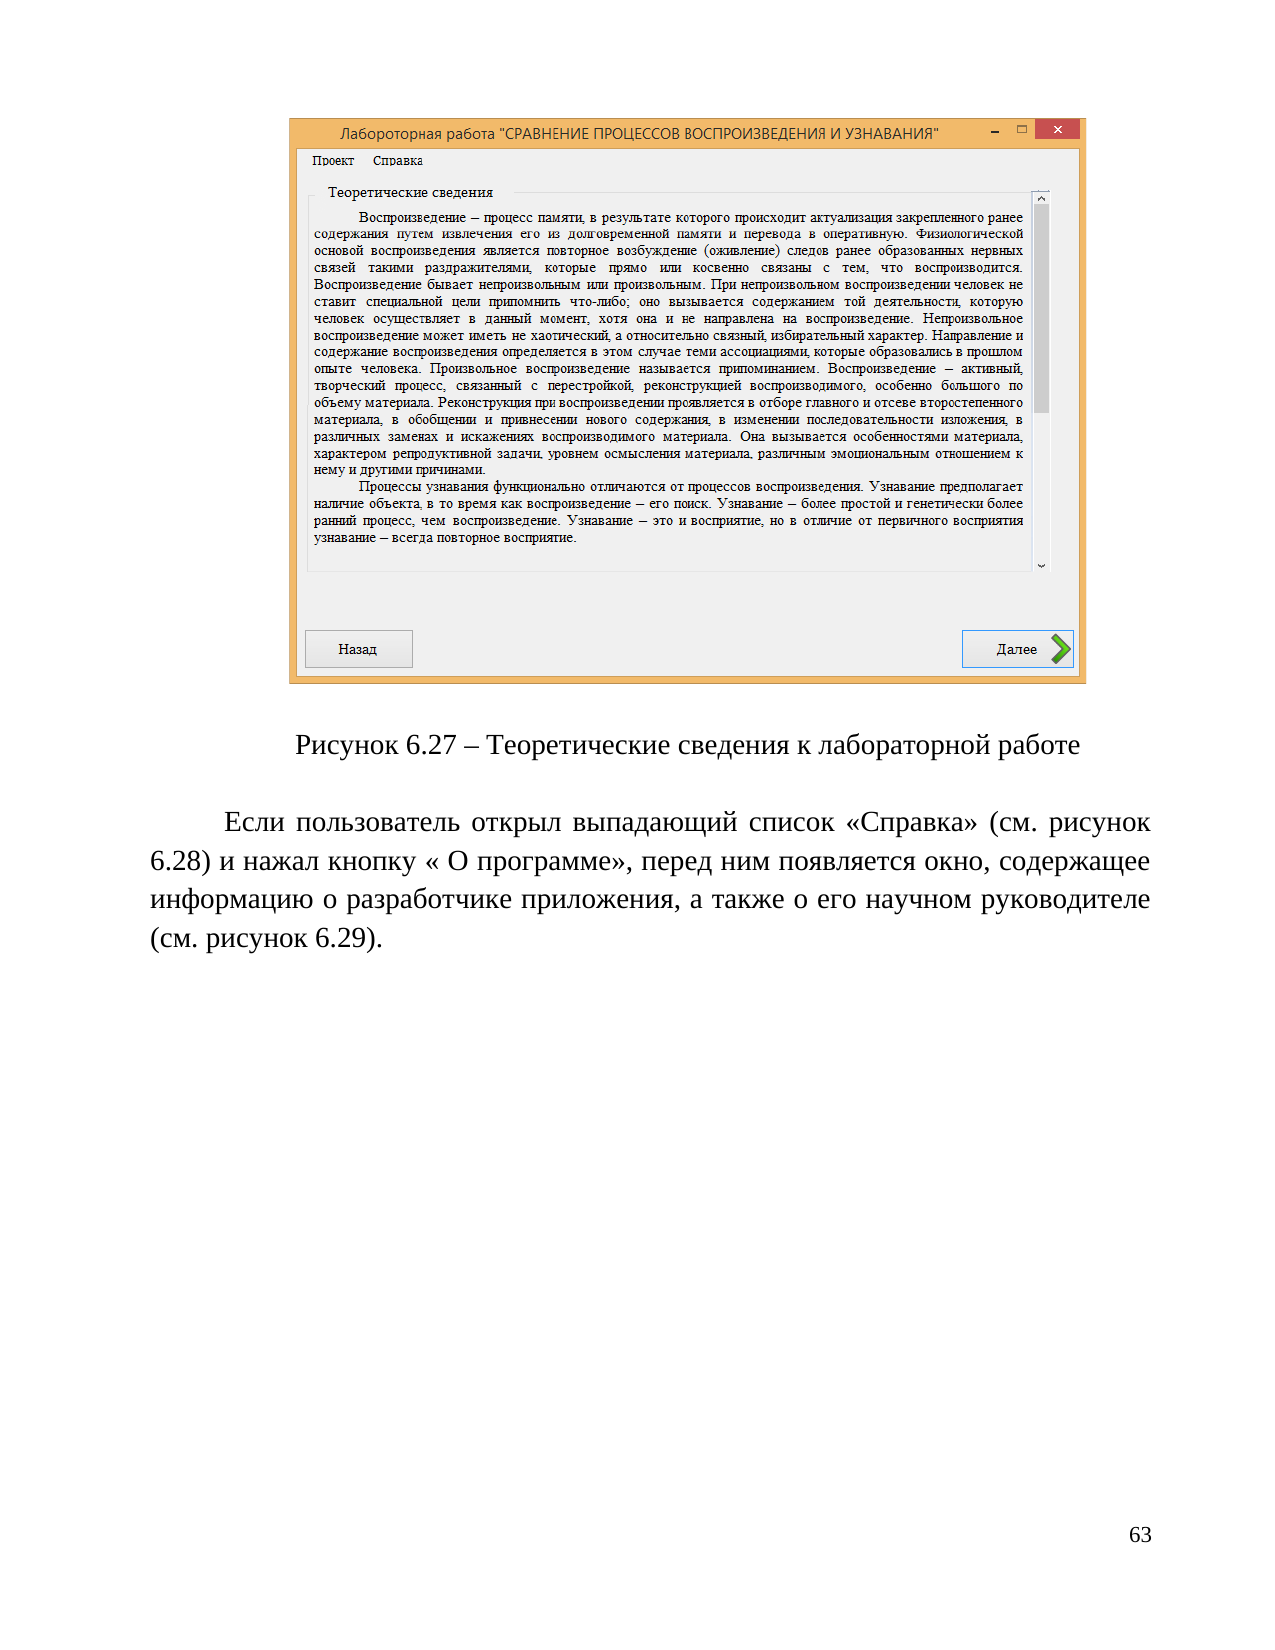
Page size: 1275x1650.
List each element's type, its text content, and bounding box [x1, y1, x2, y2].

text Рисунок 6.27 – Теоретические сведения к лабораторной работе [150, 727, 1152, 761]
picture [289, 118, 1087, 685]
text Если пользователь открыл выпадающий список «Справка» (см. рисунок 6.28) и нажал кнопку « О программе», перед ним появляется окно, содержащее информацию о разработчике приложения, а также о его научном руководителе (см. рисунок 6.29). [150, 804, 1152, 953]
